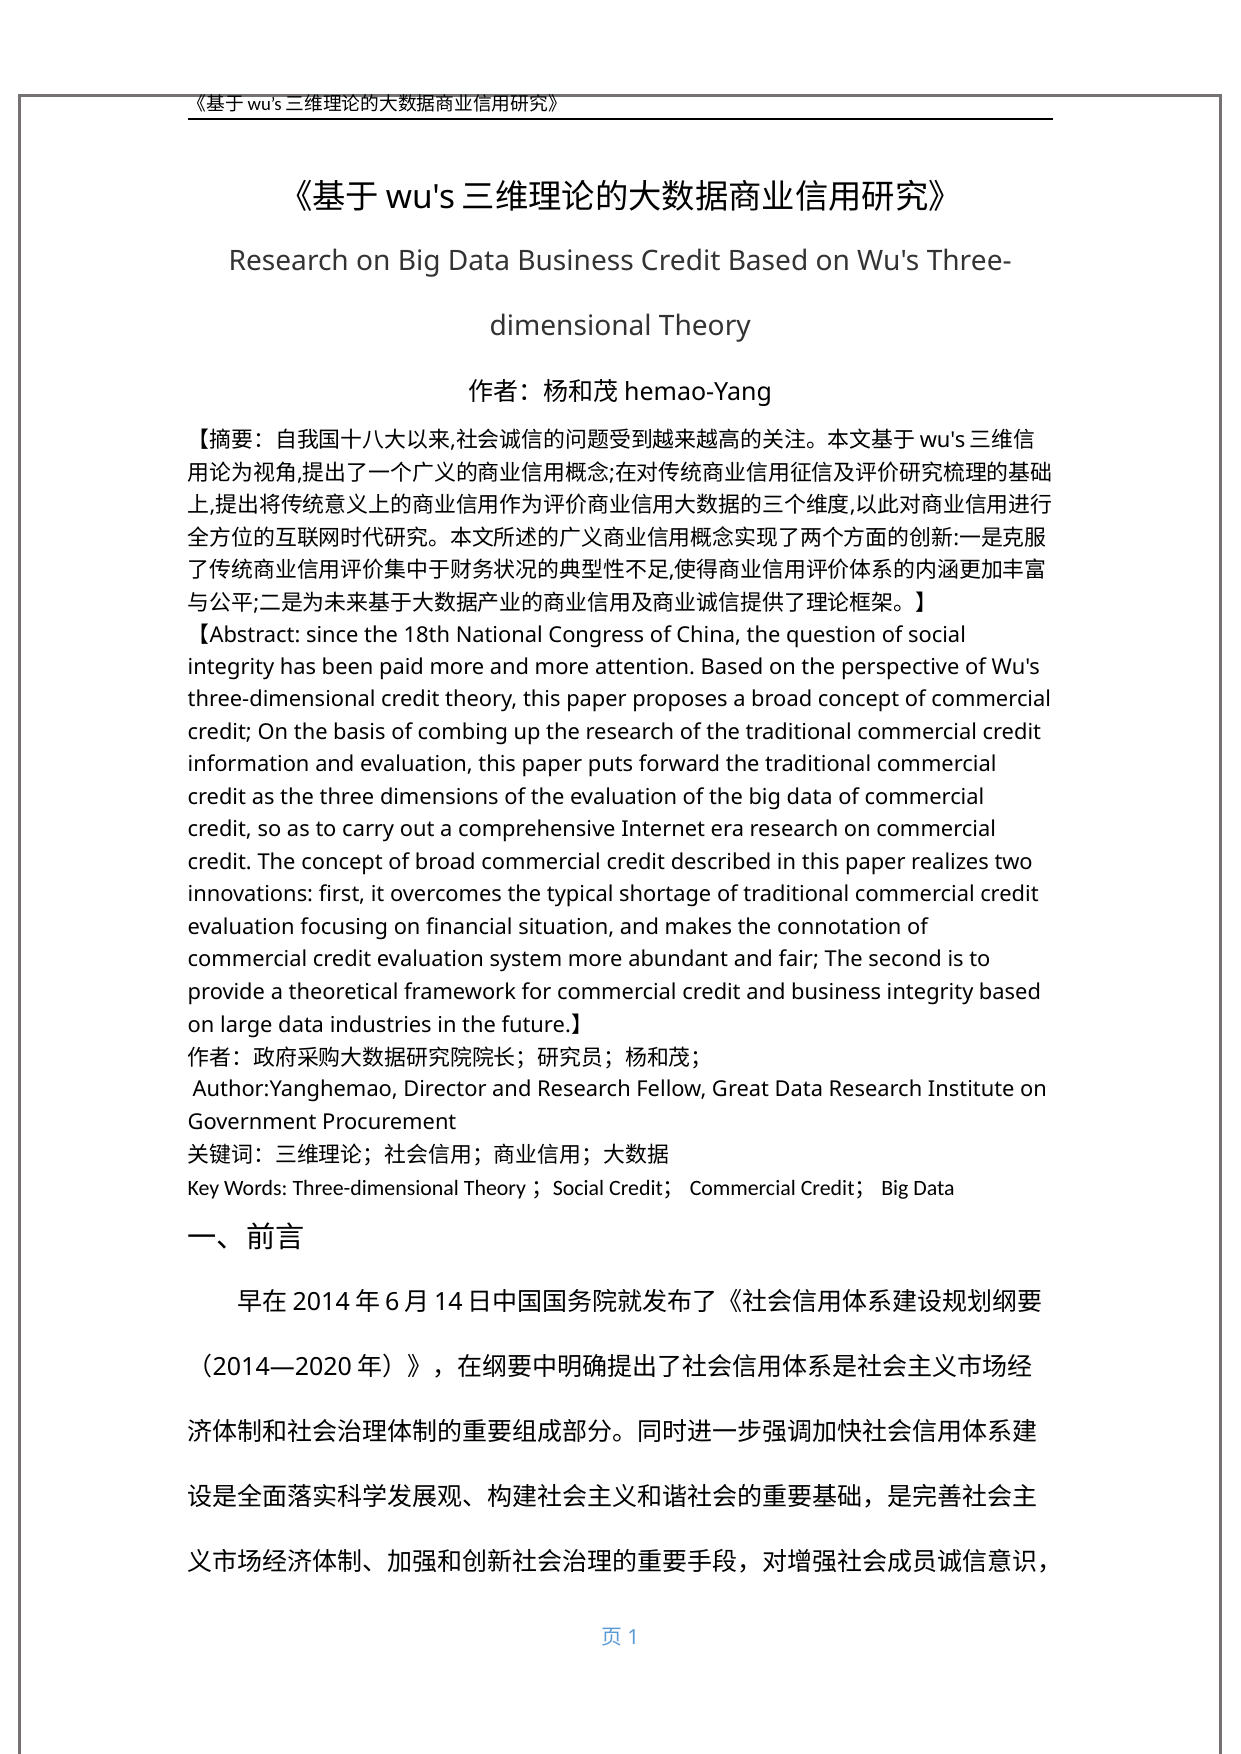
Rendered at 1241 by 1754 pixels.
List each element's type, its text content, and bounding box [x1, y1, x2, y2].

text 【摘要：自我国十八大以来,社会诚信的问题受到越来越高的关注。本文基于wu's三维信用论为视角,提出了一个广义的商业信用概念;在对传统商业信用征信及评价研究梳理的基础上,提出将传统意义上的商业信用作为评价商业信用大数据的三个维度,以此对商业信用进行全方位的互联网时代研究。本文所述的广义商业信用概念实现了两个方面的创新:一是克服了传统商业信用评价集中于财务状况的典型性不足,使得商业信用评价体系的内涵更加丰富与公平;二是为未来基于大数据产业的商业信用及商业诚信提供了理论框架。】 [187, 422, 1053, 617]
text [187, 1267, 1053, 1592]
text 【Abstract: since the 18th National Congress of China, the question of social integrity has been paid more and more attention. Based on the perspective of Wu's three-dimensional credit theory, this paper proposes a broad concept of commercial credit; On the basis of combing up the research of the traditional commercial credit information and evaluation, this paper puts forward the traditional commercial credit as the three dimensions of the evaluation of the big data of commercial credit, so as to carry out a comprehensive Internet era research on commercial credit. The concept of broad commercial credit described in this paper realizes two innovations: first, it overcomes the typical shortage of traditional commercial credit evaluation focusing on financial situation, and makes the connotation of commercial credit evaluation system more abundant and fair; The second is to provide a theoretical framework for commercial credit and business integrity based on large data industries in the future.】 [187, 617, 1053, 1039]
text 一、前言 [187, 1202, 1053, 1267]
text 作者：杨和茂 hemao-Yang [187, 357, 1053, 422]
text Research on Big Data Business Credit Based on Wu's Three-dimensional Theory [187, 227, 1053, 357]
text Author:Yanghemao, Director and Research Fellow, Great Data Research Institute on Government Procurement [187, 1072, 1053, 1137]
text 作者：政府采购大数据研究院院长；研究员；杨和茂； [187, 1039, 1053, 1072]
text 关键词：三维理论；社会信用；商业信用；大数据 [187, 1137, 1053, 1169]
text Key Words: Three-dimensional Theory ；Social Credit； Commercial Credit； Big Data [187, 1169, 1053, 1202]
text 《基于wu's三维理论的大数据商业信用研究》 [187, 162, 1053, 227]
